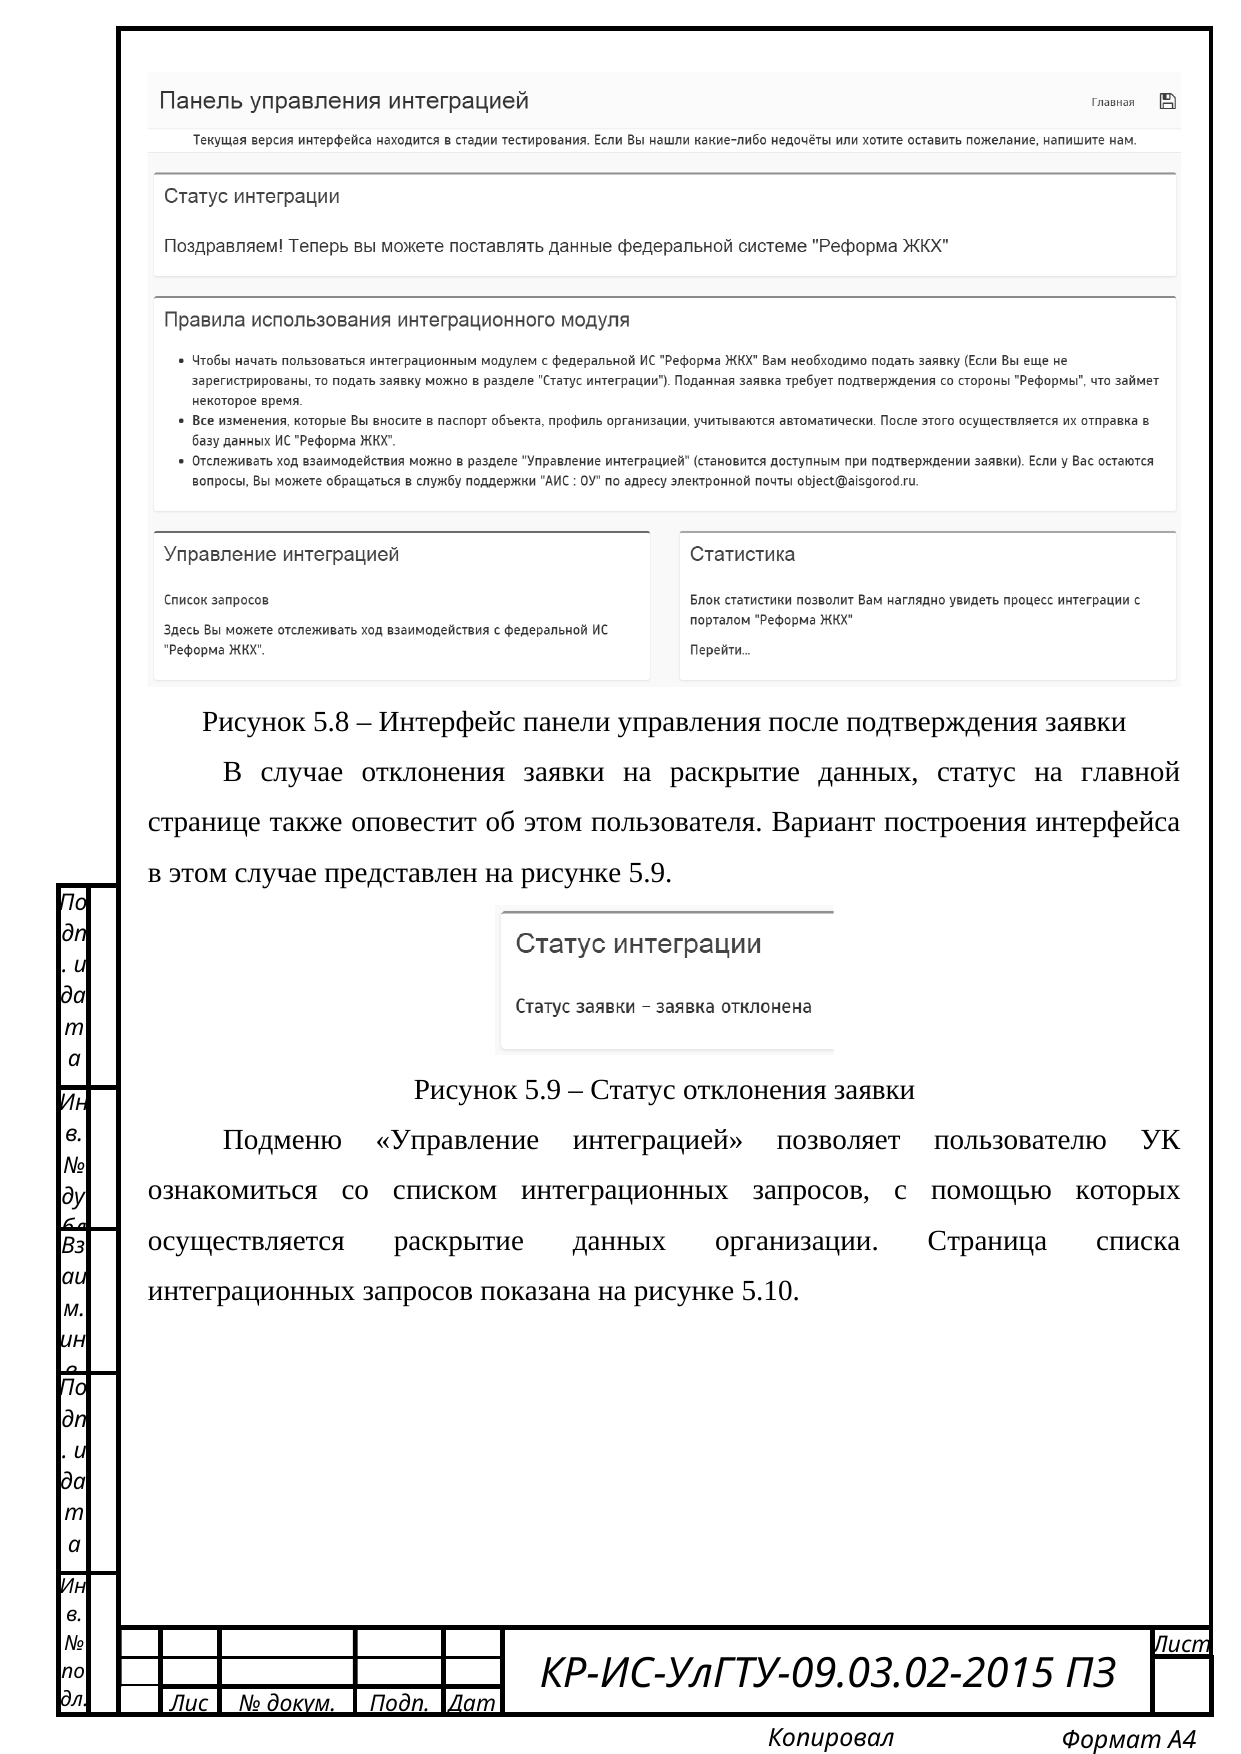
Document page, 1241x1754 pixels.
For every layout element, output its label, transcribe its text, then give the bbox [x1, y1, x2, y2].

text Рисунок 5.9 – Статус отклонения заявки [148, 1072, 1181, 1105]
text В случае отклонения заявки на раскрытие данных, статус на главной странице также оповестит об этом пользователя. Вариант построения интерфейса в этом случае представлен на рисунке 5.9. [148, 754, 1181, 888]
text Подменю «Управление интеграцией» позволяет пользователю УК ознакомиться со списком интеграционных запросов, с помощью которых осуществляется раскрытие данных организации. Страница списка интеграционных запросов показана на рисунке 5.10. [148, 1122, 1181, 1307]
text Рисунок 5.8 – Интерфейс панели управления после подтверждения заявки [148, 704, 1181, 737]
